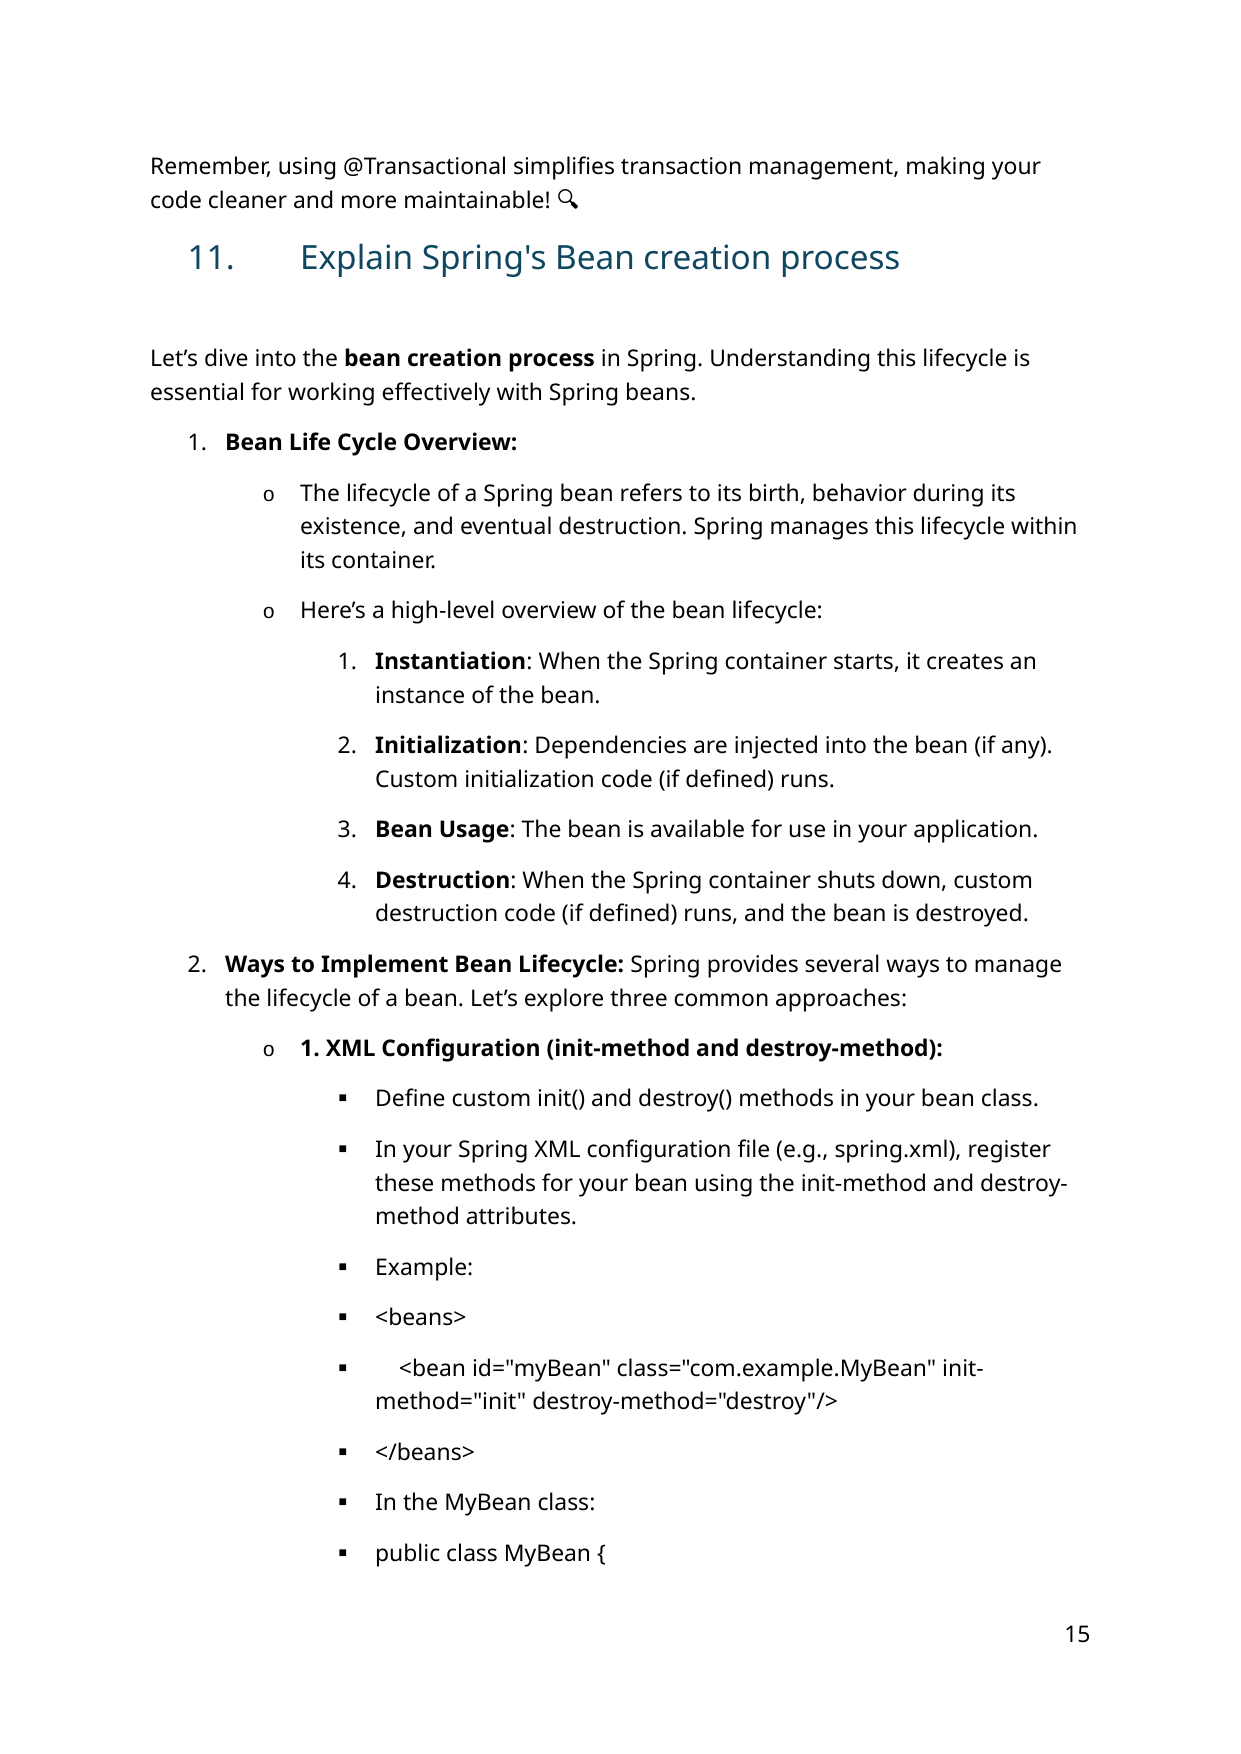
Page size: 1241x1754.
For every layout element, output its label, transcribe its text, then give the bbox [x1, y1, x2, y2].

list Instantiation: When the Spring container starts, it creates an instance of the bean. [337, 645, 1090, 710]
list <bean id="myBean" class="com.example.MyBean" init-method="init" destroy-method="destroy"/> [337, 1351, 1090, 1416]
list <beans> [337, 1301, 1090, 1332]
list In the MyBean class: [337, 1486, 1090, 1517]
list Bean Life Cycle Overview: [187, 426, 1090, 457]
list Example: [337, 1251, 1090, 1282]
list Bean Usage: The bean is available for use in your application. [337, 813, 1090, 844]
subtitle Explain Spring's Bean creation process [187, 234, 1090, 279]
text Remember, using @Transactional simplifies transaction management, making your code cleaner and more maintainable! 🌟🔍 [150, 150, 1090, 215]
list The lifecycle of a Spring bean refers to its birth, behavior during its existence, and eventual destruction. Spring manages this lifecycle within its container. [262, 476, 1090, 575]
list Define custom init() and destroy() methods in your bean class. [337, 1082, 1090, 1113]
list public class MyBean { [337, 1536, 1090, 1568]
list Here’s a high-level overview of the bean lifecycle: [262, 594, 1090, 626]
list In your Spring XML configuration file (e.g., spring.xml), register these methods for your bean using the init-method and destroy-method attributes. [337, 1133, 1090, 1231]
list 1. XML Configuration (init-method and destroy-method): [262, 1032, 1090, 1063]
list Initialization: Dependencies are injected into the bean (if any). Custom initialization code (if defined) runs. [337, 729, 1090, 794]
text Let’s dive into the bean creation process in Spring. Understanding this lifecycle is essential for working effectively with Spring beans. [150, 342, 1090, 407]
list Ways to Implement Bean Lifecycle: Spring provides several ways to manage the lifecycle of a bean. Let’s explore three common approaches: [187, 948, 1090, 1013]
list </beans> [337, 1436, 1090, 1467]
list Destruction: When the Spring container shuts down, custom destruction code (if defined) runs, and the bean is destroyed. [337, 863, 1090, 928]
